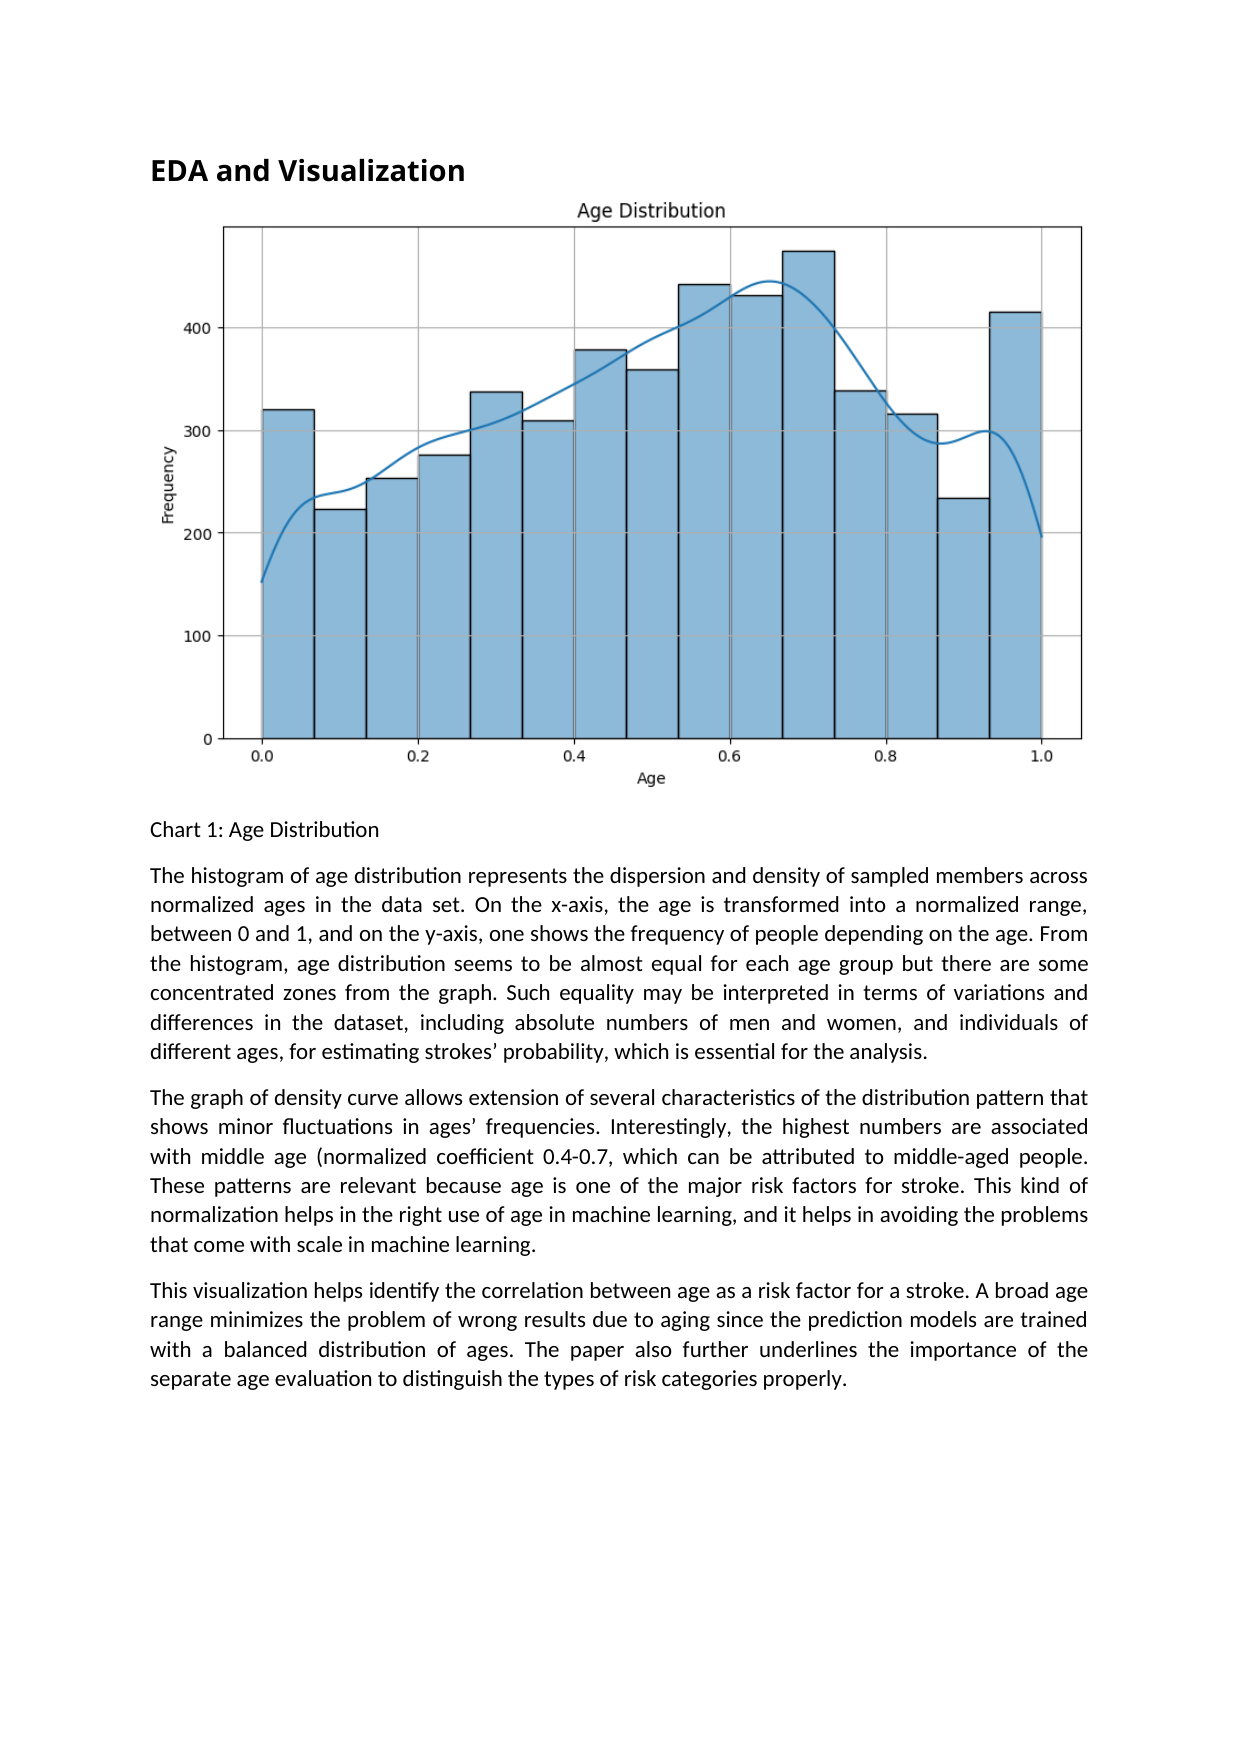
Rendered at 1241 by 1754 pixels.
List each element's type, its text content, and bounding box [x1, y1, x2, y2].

text This visualization helps identify the correlation between age as a risk factor for a stroke. A broad age range minimizes the problem of wrong results due to aging since the prediction models are trained with a balanced distribution of ages. The paper also further underlines the importance of the separate age evaluation to distinguish the types of risk categories properly. [150, 1276, 1090, 1392]
picture [150, 191, 1091, 797]
text The histogram of age distribution represents the dispersion and density of sampled members across normalized ages in the data set. On the x-axis, the age is transformed into a normalized range, between 0 and 1, and on the y-axis, one shows the frequency of people depending on the age. From the histogram, age distribution seems to be almost equal for each age group but there are some concentrated zones from the graph. Such equality may be interpreted in terms of variations and differences in the dataset, including absolute numbers of men and women, and individuals of different ages, for estimating strokes’ probability, which is essential for the analysis. [150, 861, 1090, 1065]
subtitle EDA and Visualization [150, 150, 1090, 190]
text The graph of density curve allows extension of several characteristics of the distribution pattern that shows minor fluctuations in ages’ frequencies. Interestingly, the highest numbers are associated with middle age (normalized coefficient 0.4-0.7, which can be attributed to middle-aged people. These patterns are relevant because age is one of the major risk factors for stroke. This kind of normalization helps in the right use of age in machine learning, and it helps in avoiding the problems that come with scale in machine learning. [150, 1083, 1090, 1258]
text Chart 1: Age Distribution [150, 815, 1090, 843]
